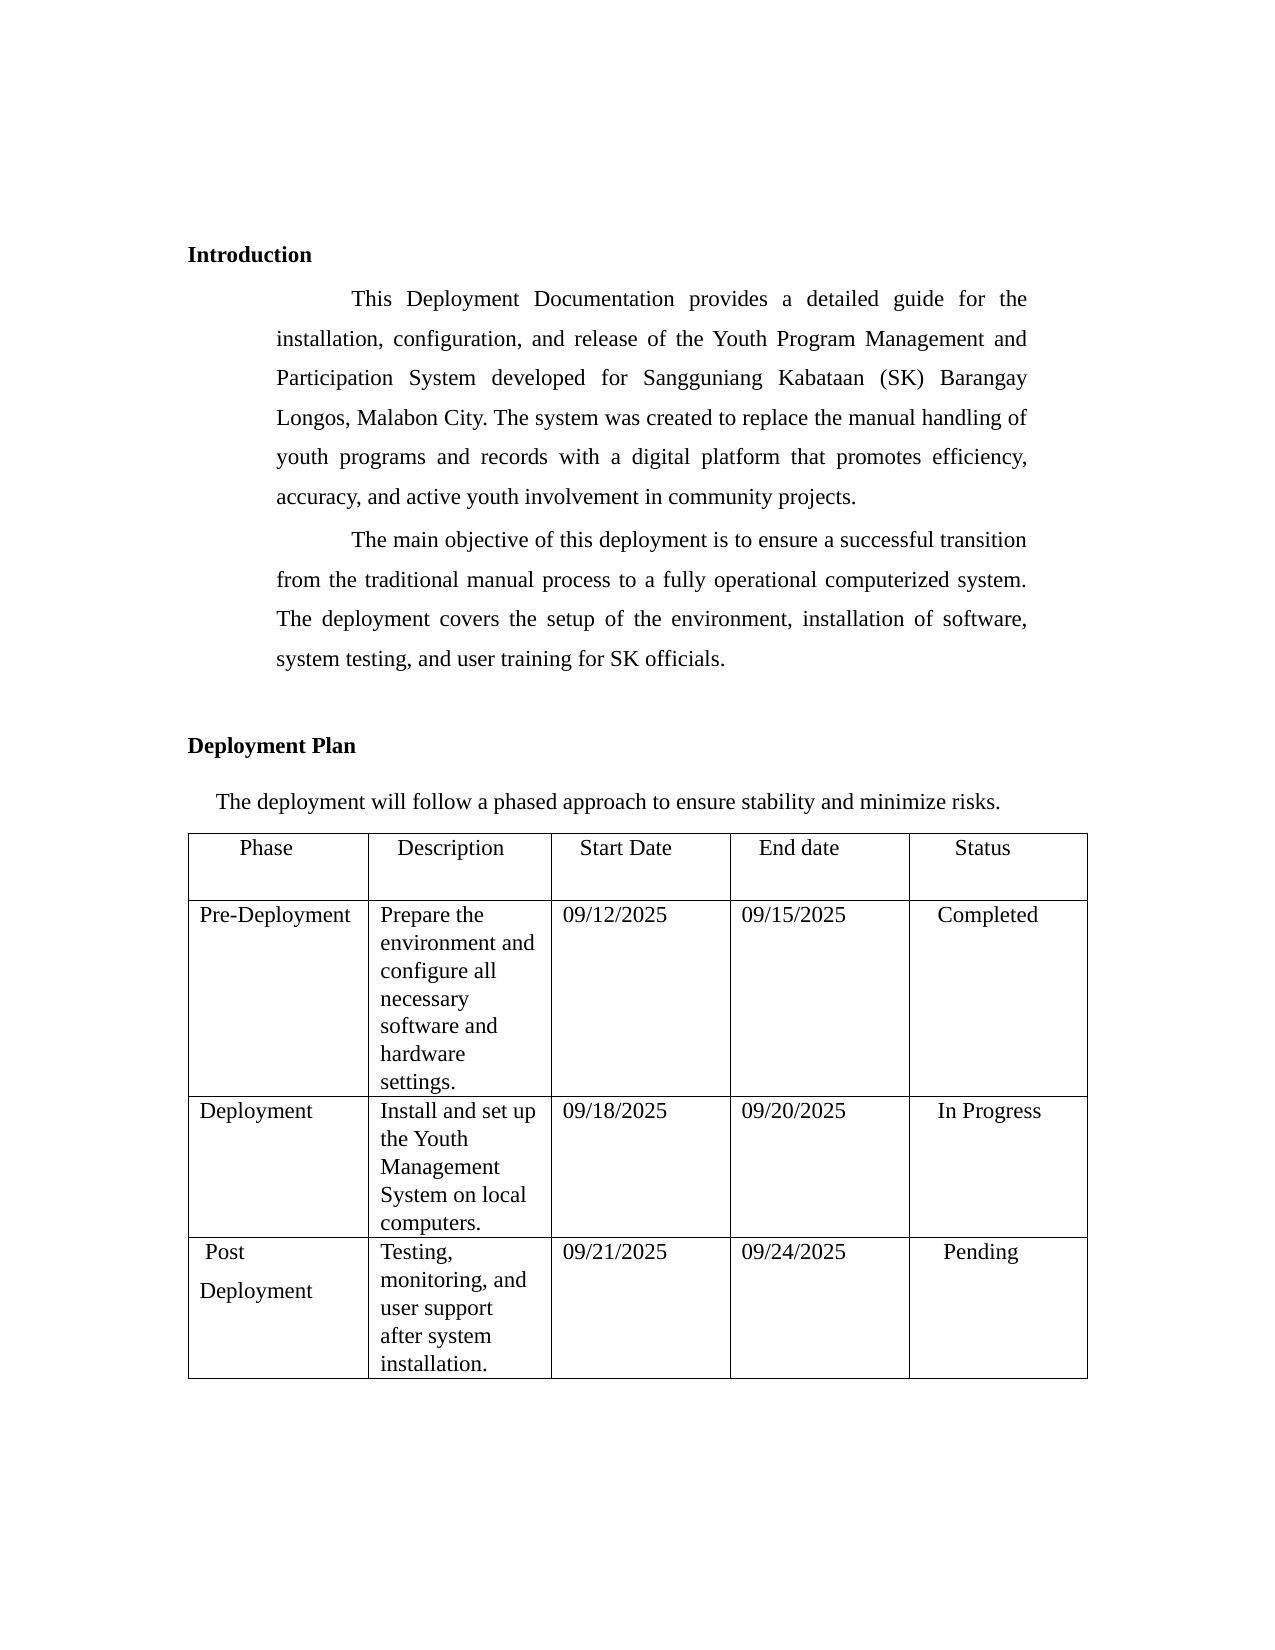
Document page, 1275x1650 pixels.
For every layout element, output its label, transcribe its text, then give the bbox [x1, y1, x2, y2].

table_header Description [369, 834, 551, 900]
table_cell 09/24/2025 [731, 1238, 909, 1377]
table_cell Deployment [189, 1097, 368, 1237]
table_cell 09/18/2025 [552, 1097, 730, 1237]
table_cell Install and set up the Youth Management System on local computers. [369, 1097, 551, 1237]
table_cell Post Deployment [189, 1238, 368, 1377]
table_cell Completed [910, 901, 1087, 1096]
table_cell 09/15/2025 [731, 901, 909, 1096]
text Deployment Plan [187, 732, 1087, 758]
text The deployment will follow a phased approach to ensure stability and minimize risks. [187, 788, 1087, 815]
table_cell Prepare the environment and configure all necessary software and hardware settings. [369, 901, 551, 1096]
text The main objective of this deployment is to ensure a successful transition from the traditional manual process to a fully operational computerized system. The deployment covers the setup of the environment, installation of software, system testing, and user training for SK officials. [276, 526, 1028, 671]
table_cell In Progress [910, 1097, 1087, 1237]
table_header Start Date [552, 834, 730, 900]
table_header Status [910, 834, 1087, 900]
text Introduction [187, 241, 1087, 267]
table_cell 09/12/2025 [552, 901, 730, 1096]
table_cell Pre-Deployment [189, 901, 368, 1096]
table_header Phase [189, 834, 368, 900]
table_cell 09/21/2025 [552, 1238, 730, 1377]
table_header End date [731, 834, 909, 900]
table_cell Testing, monitoring, and user support after system installation. [369, 1238, 551, 1377]
table_cell Pending [910, 1238, 1087, 1377]
text This Deployment Documentation provides a detailed guide for the installation, configuration, and release of the Youth Program Management and Participation System developed for Sangguniang Kabataan (SK) Barangay Longos, Malabon City. The system was created to replace the manual handling of youth programs and records with a digital platform that promotes efficiency, accuracy, and active youth involvement in community projects. [276, 285, 1028, 509]
table_cell 09/20/2025 [731, 1097, 909, 1237]
